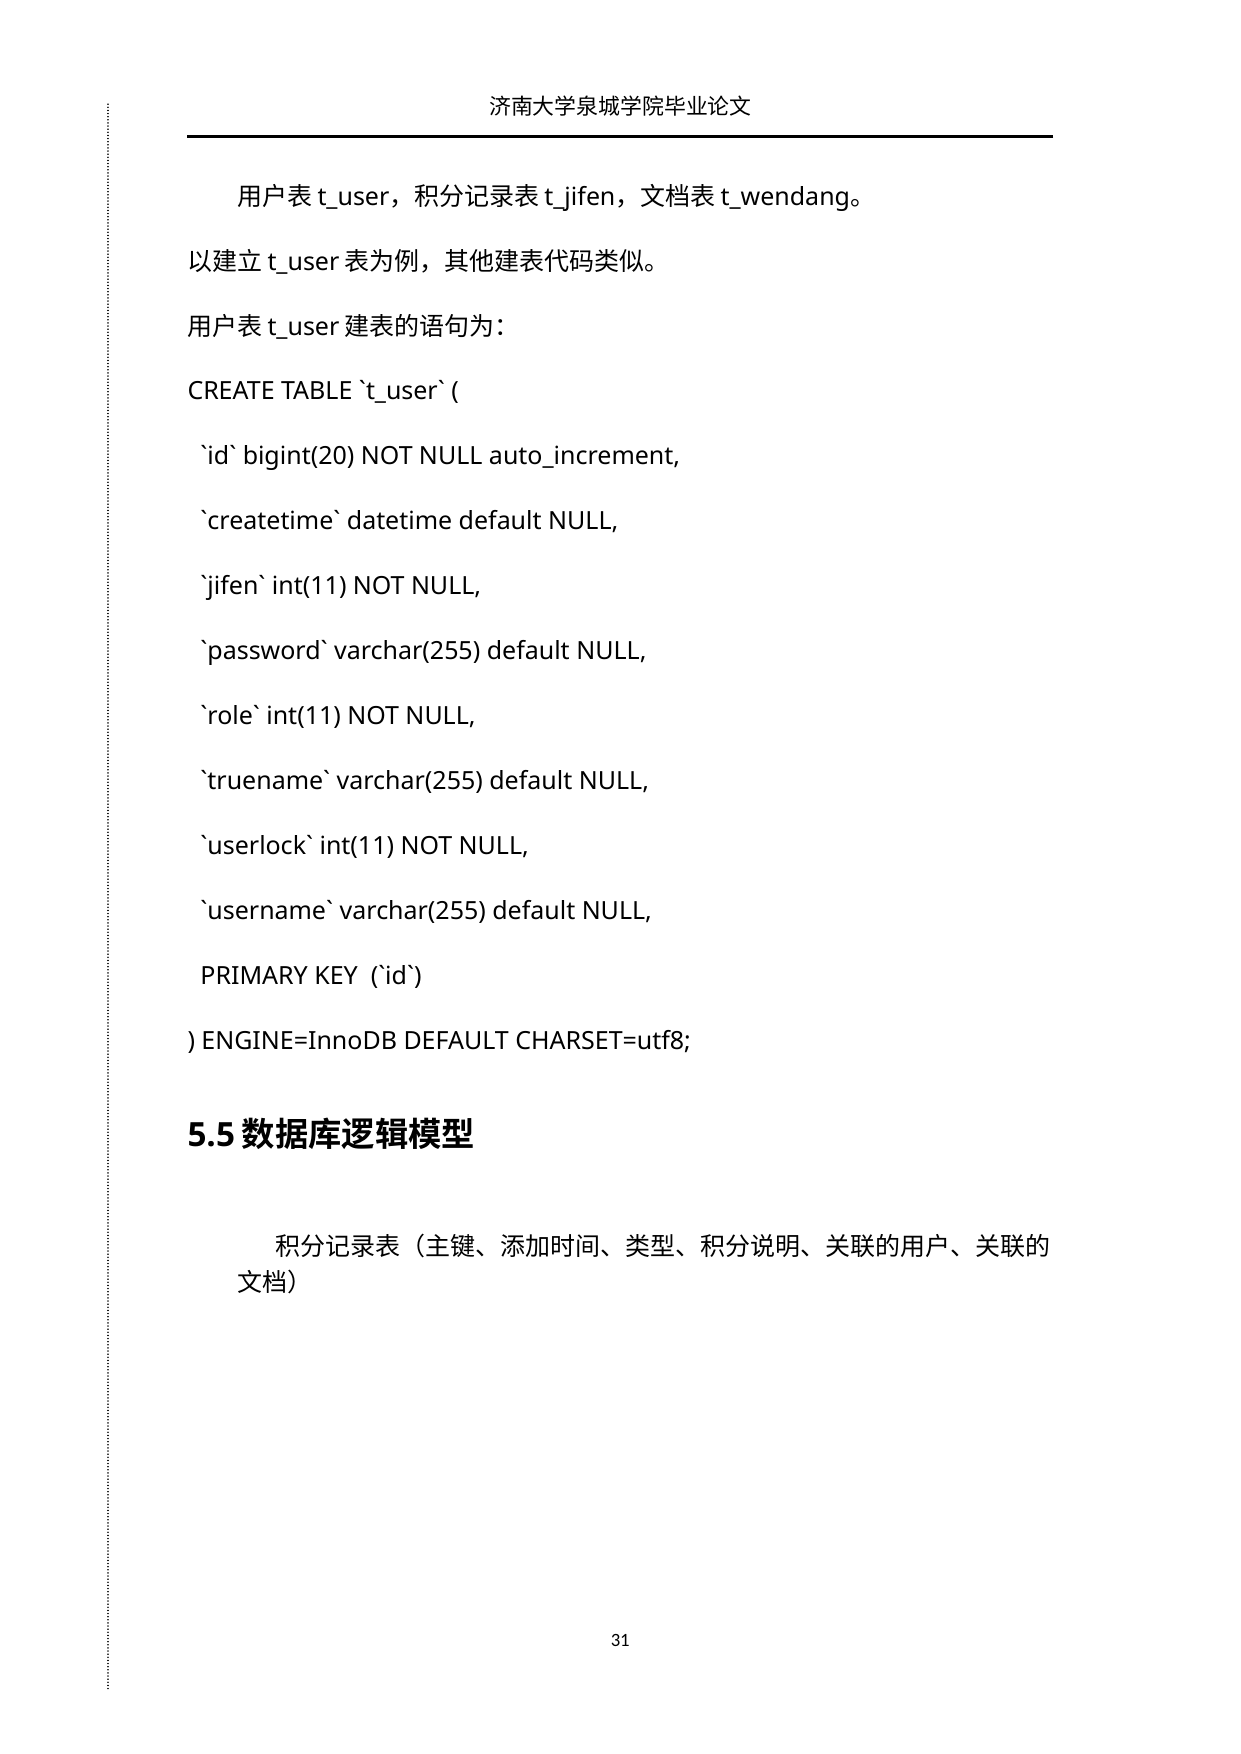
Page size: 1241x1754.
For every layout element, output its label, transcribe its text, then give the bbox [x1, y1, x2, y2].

text 以建立t_user表为例，其他建表代码类似。 [187, 227, 1053, 292]
text `username` varchar(255) default NULL, [187, 877, 1053, 942]
text `jifen` int(11) NOT NULL, [187, 552, 1053, 617]
text CREATE TABLE `t_user` ( [187, 357, 1053, 422]
text 用户表t_user，积分记录表t_jifen，文档表t_wendang。 [187, 162, 1053, 227]
text `userlock` int(11) NOT NULL, [187, 812, 1053, 877]
text `password` varchar(255) default NULL, [187, 617, 1053, 682]
text PRIMARY KEY (`id`) [187, 942, 1053, 1007]
text `createtime` datetime default NULL, [187, 487, 1053, 552]
text ) ENGINE=InnoDB DEFAULT CHARSET=utf8; [187, 1007, 1053, 1072]
text 积分记录表（主键、添加时间、类型、积分说明、关联的用户、关联的文档） [237, 1226, 1053, 1299]
subtitle 5.5数据库逻辑模型 [187, 1099, 1053, 1164]
text `id` bigint(20) NOT NULL auto_increment, [187, 422, 1053, 487]
text `role` int(11) NOT NULL, [187, 682, 1053, 747]
text 用户表t_user建表的语句为： [187, 292, 1053, 357]
text `truename` varchar(255) default NULL, [187, 747, 1053, 812]
